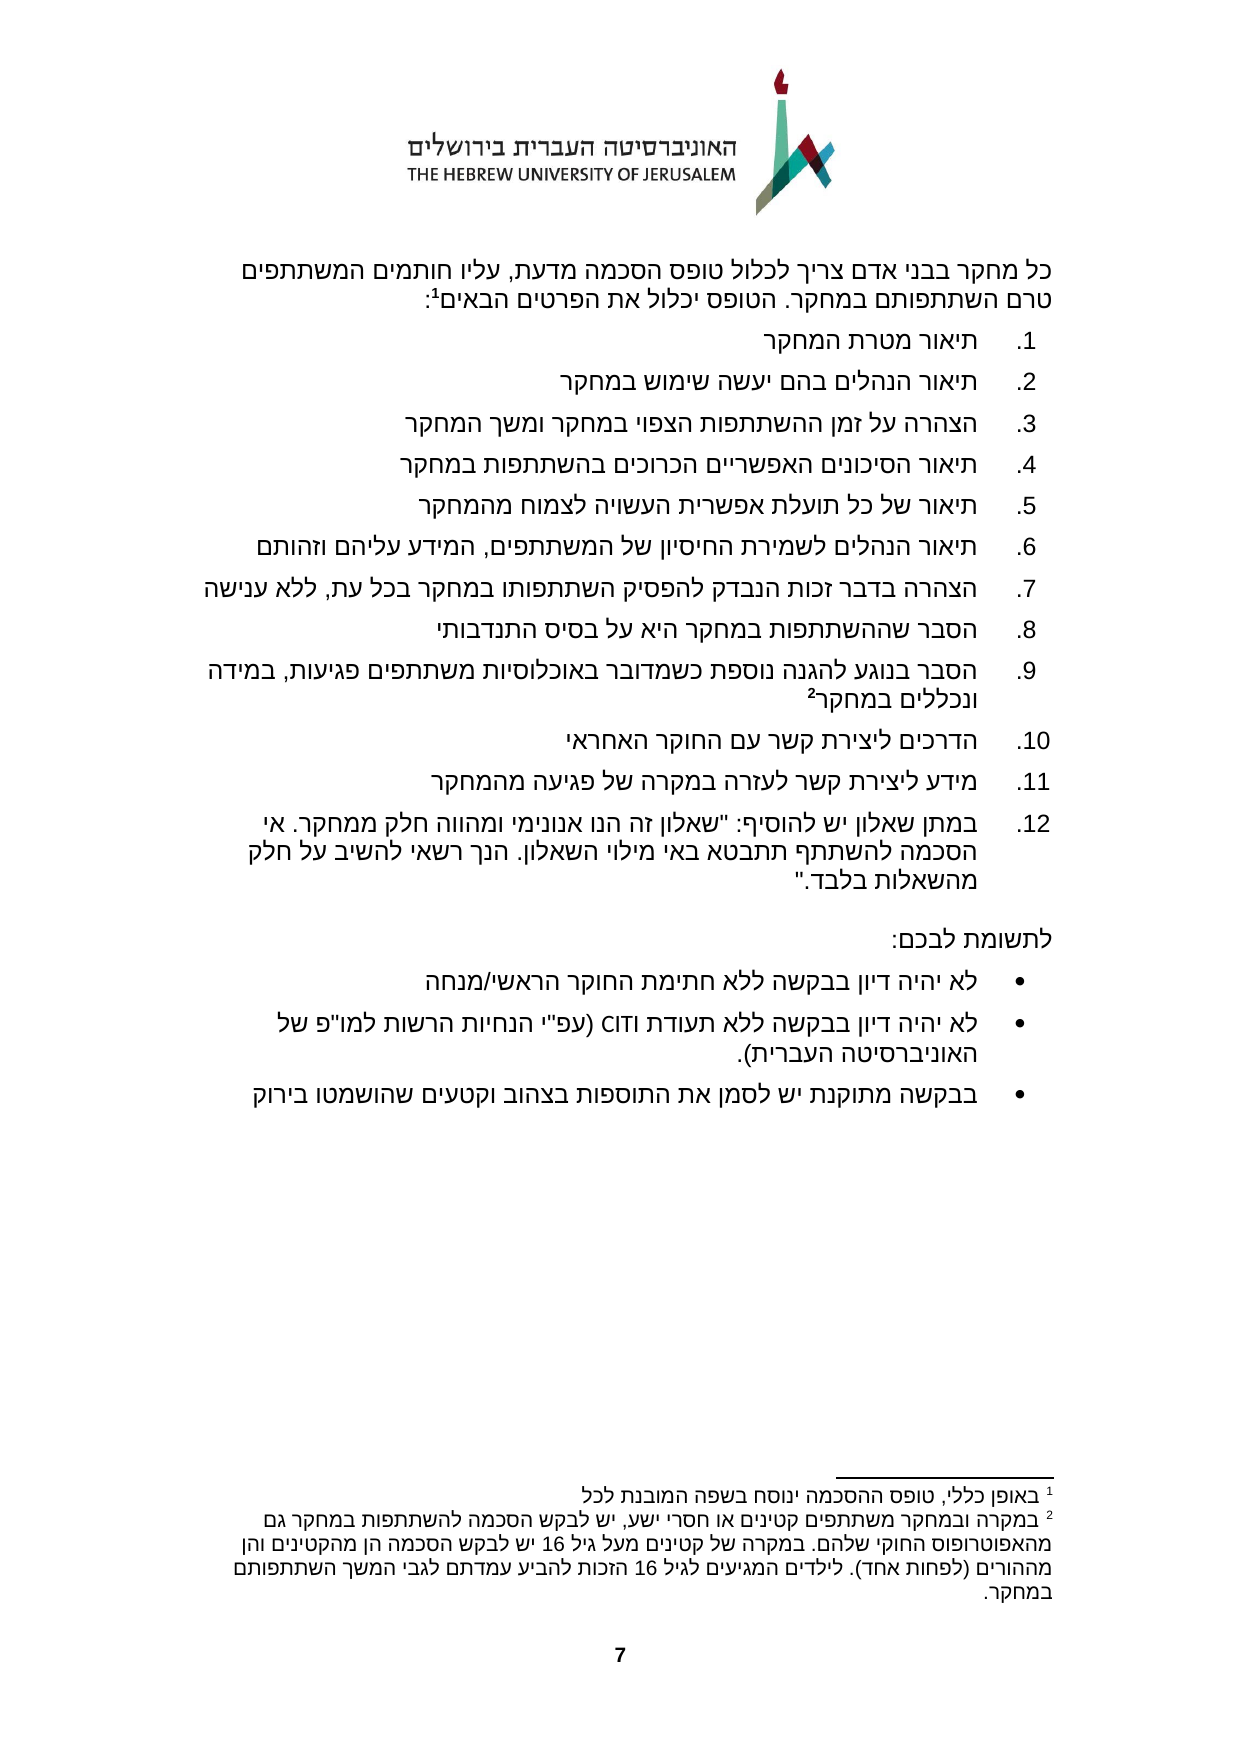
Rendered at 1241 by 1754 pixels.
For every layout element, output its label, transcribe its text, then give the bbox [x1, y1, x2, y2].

list תיאור הנהלים בהם יעשה שימוש במחקר [187, 367, 1016, 396]
list הצהרה בדבר זכות הנבדק להפסיק השתתפותו במחקר בכל עת, ללא ענישה [187, 574, 1016, 602]
text לתשומת לבכם: [187, 925, 1053, 954]
text כל מחקר בבני אדם צריך לכלול טופס הסכמה מדעת, עליו חותמים המשתתפים טרם השתתפותם במחקר. הטופס יכלול את הפרטים הבאים: [187, 256, 1053, 314]
list תיאור הנהלים לשמירת החיסיון של המשתתפים, המידע עליהם וזהותם [187, 532, 1016, 561]
picture [379, 65, 861, 226]
list הצהרה על זמן ההשתתפות הצפוי במחקר ומשך המחקר [187, 409, 1016, 437]
list הסבר שההשתתפות במחקר היא על בסיס התנדבותי [187, 615, 1016, 644]
list הסבר בנוגע להגנה נוספת כשמדובר באוכלוסיות משתתפים פגיעות, במידה ונכללים במחקר [187, 656, 1016, 714]
list תיאור הסיכונים האפשריים הכרוכים בהשתתפות במחקר [187, 450, 1016, 479]
list לא יהיה דיון בבקשה ללא חתימת החוקר הראשי/מנחה [187, 967, 1016, 996]
list לא יהיה דיון בבקשה ללא תעודת CITI (עפ"י הנחיות הרשות למו"פ של האוניברסיטה העברית). [187, 1008, 1016, 1067]
list תיאור מטרת המחקר [187, 326, 1016, 355]
list בבקשה מתוקנת יש לסמן את התוספות בצהוב וקטעים שהושמטו בירוק [187, 1080, 1016, 1109]
list במתן שאלון יש להוסיף: "שאלון זה הנו אנונימי ומהווה חלק ממחקר. אי הסכמה להשתתף תתבטא באי מילוי השאלון. הנך רשאי להשיב על חלק מהשאלות בלבד." [187, 809, 1016, 895]
list מידע ליצירת קשר לעזרה במקרה של פגיעה מהמחקר [187, 767, 1016, 796]
list הדרכים ליצירת קשר עם החוקר האחראי [187, 726, 1016, 755]
list תיאור של כל תועלת אפשרית העשויה לצמוח מהמחקר [187, 491, 1016, 520]
